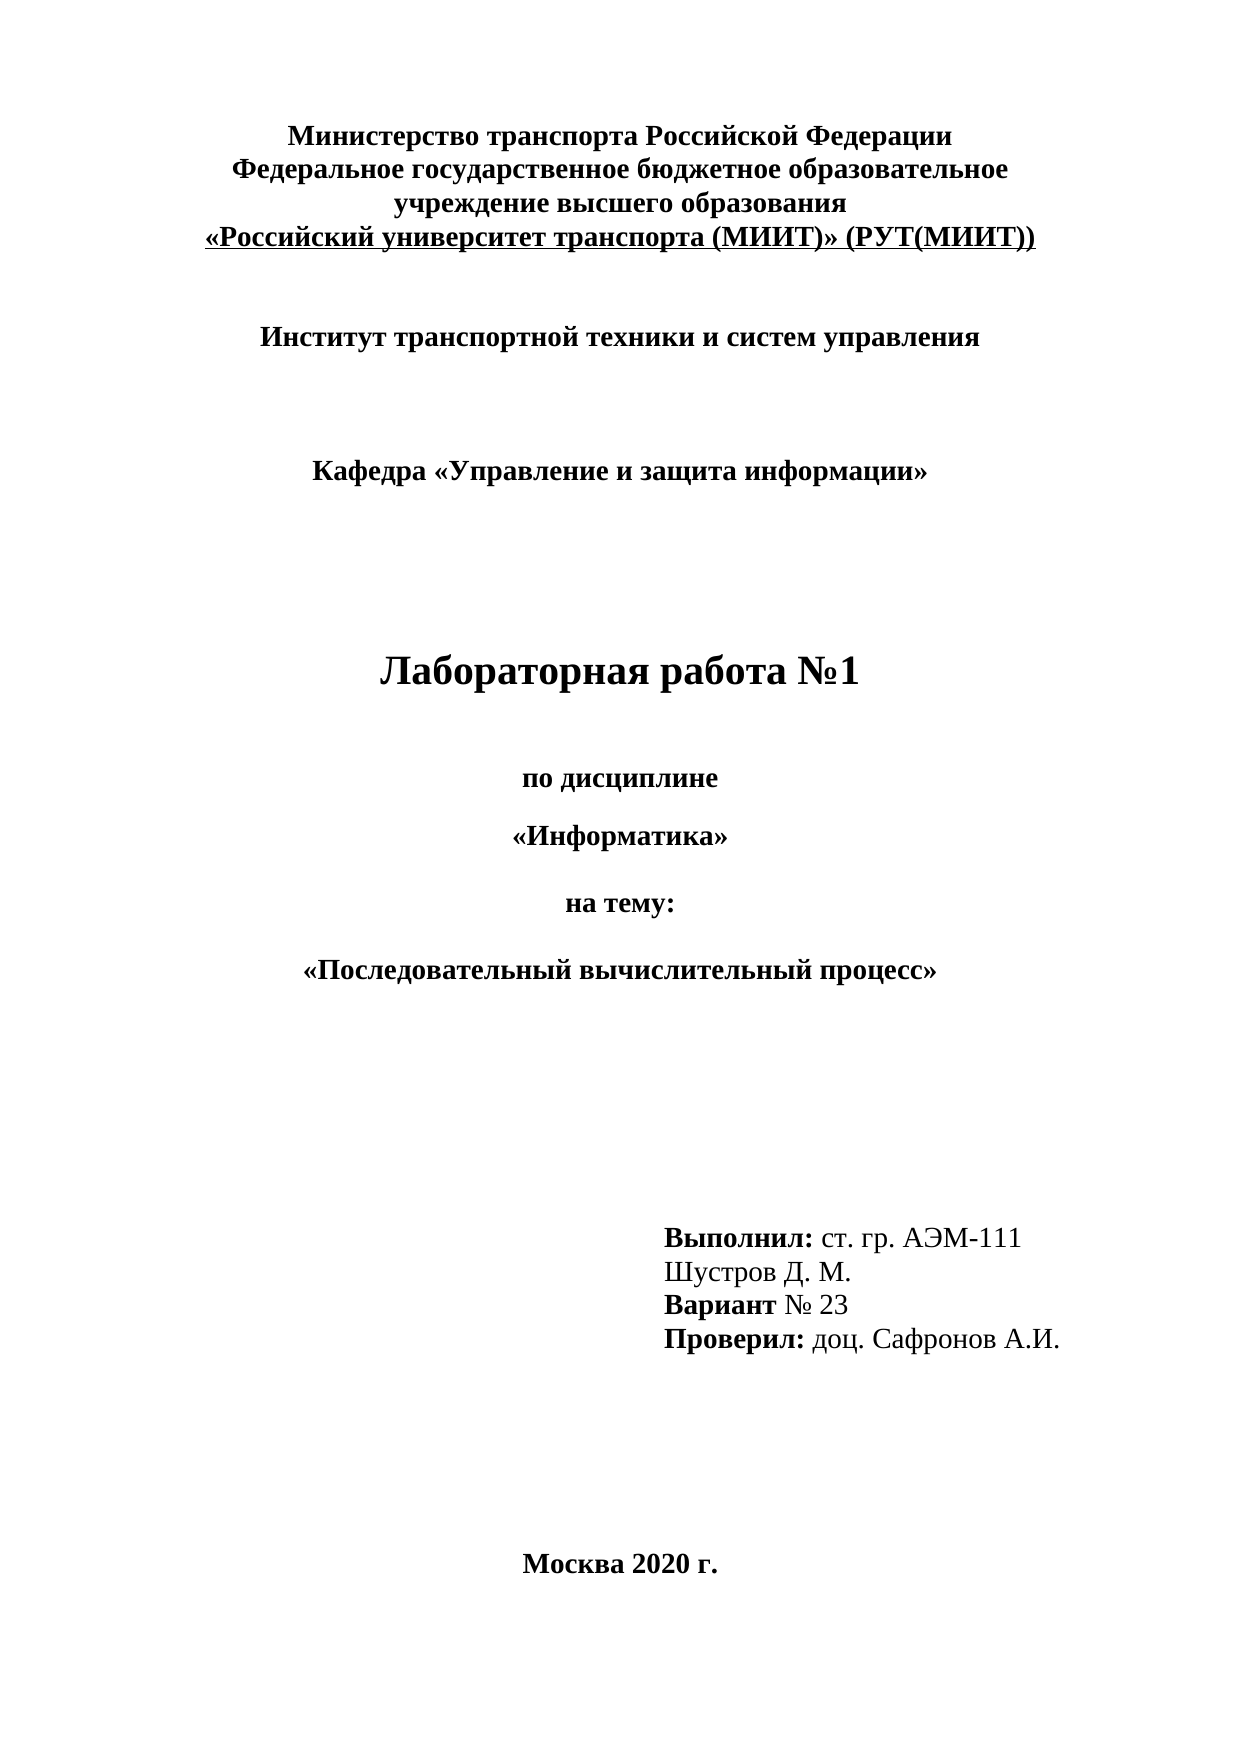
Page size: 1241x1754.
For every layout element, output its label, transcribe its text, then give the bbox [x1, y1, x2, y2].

text «Последовательный вычислительный процесс» [148, 952, 1092, 986]
text Вариант № 23 [664, 1287, 1092, 1321]
text на тему: [148, 885, 1092, 918]
text учреждение высшего образования [148, 185, 1092, 219]
text по дисциплине [148, 760, 1092, 818]
text Москва 2020 г. [148, 1546, 1092, 1580]
text Федеральное государственное бюджетное образовательное [148, 152, 1092, 185]
text «Информатика» [148, 818, 1092, 851]
text Проверил: доц. Сафронов А.И. [664, 1321, 1092, 1354]
text «Российский университет транспорта (МИИТ)» (РУТ(МИИТ)) [148, 219, 1092, 252]
text Кафедра «Управление и защита информации» [148, 453, 1092, 487]
text Институт транспортной техники и систем управления [148, 319, 1092, 353]
text Министерство транспорта Российской Федерации [148, 118, 1092, 152]
text Шустров Д. М. [664, 1254, 1092, 1287]
text Лабораторная работа №1 [148, 645, 1092, 693]
text Выполнил: ст. гр. АЭМ-111 [664, 1220, 1092, 1254]
